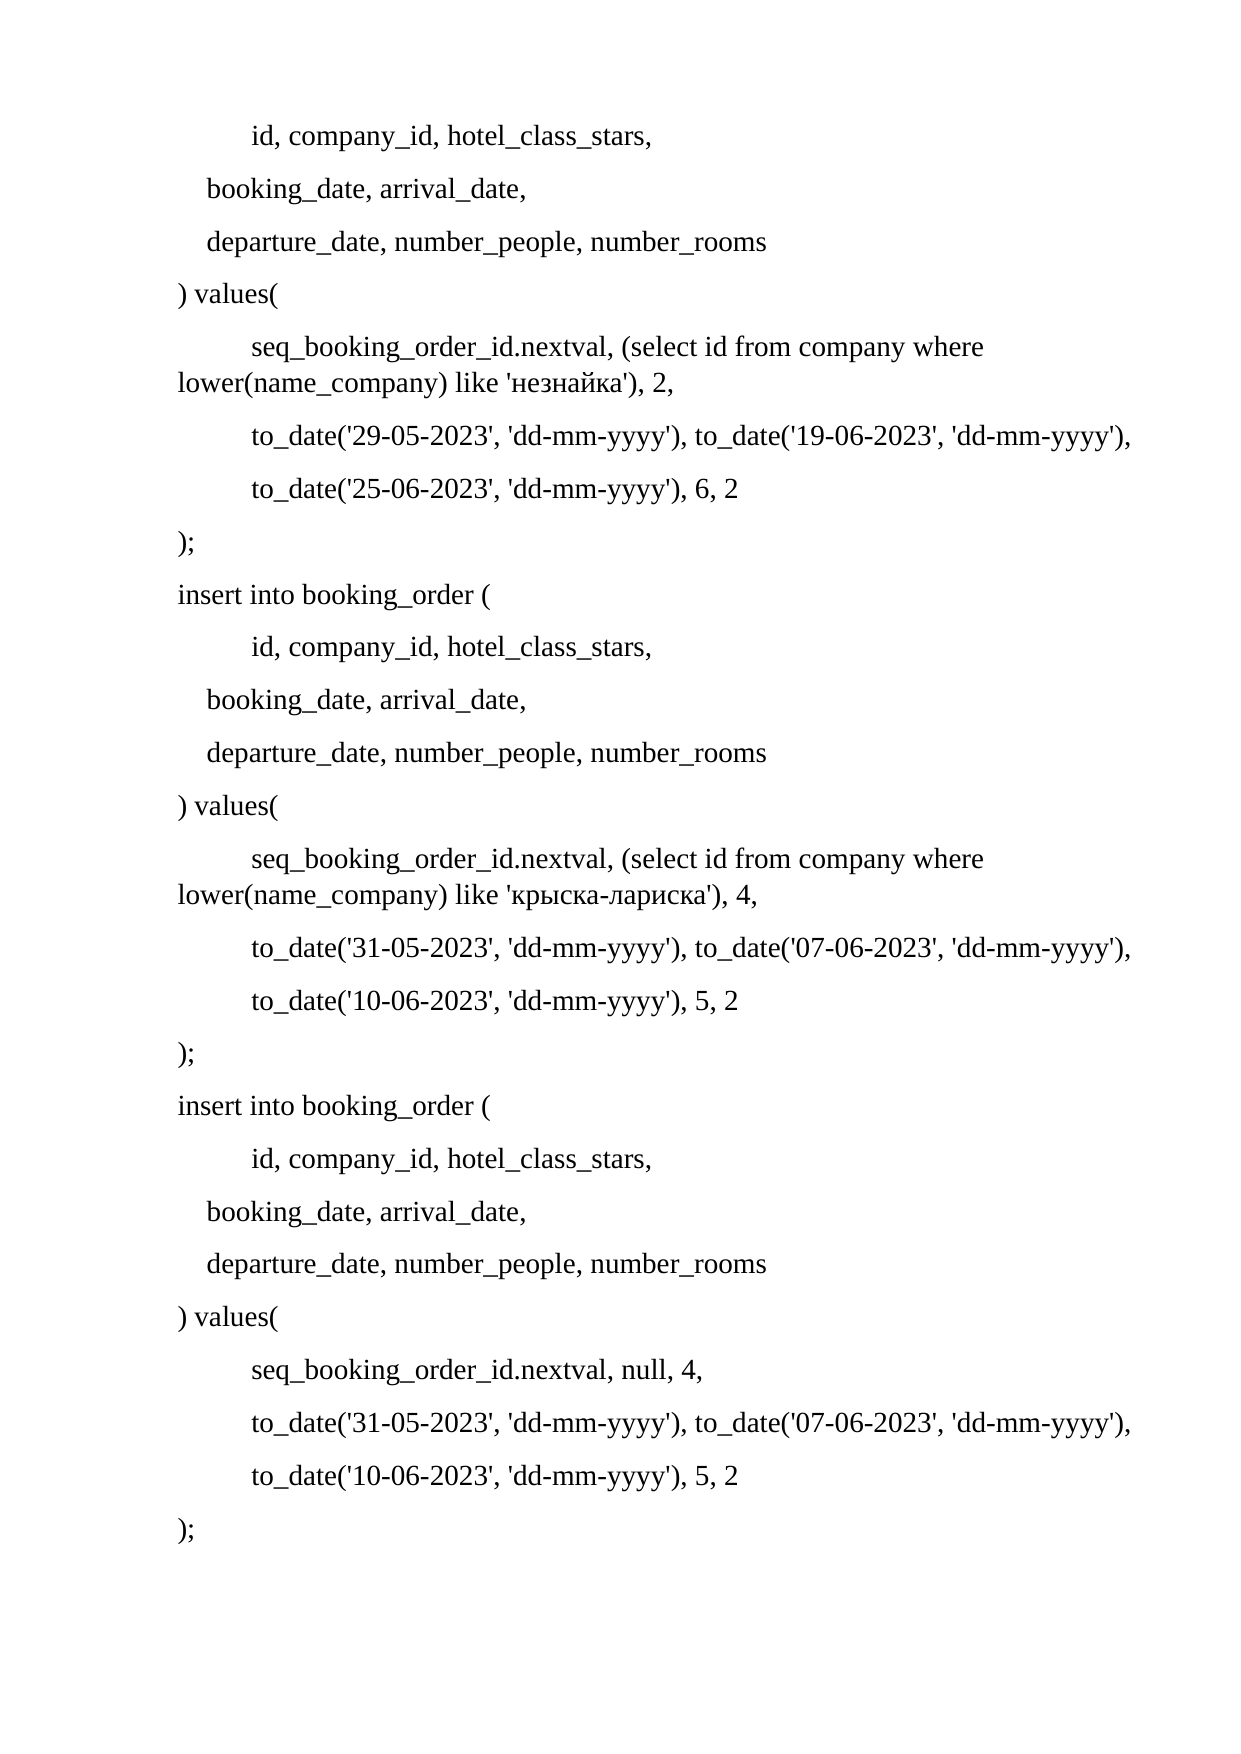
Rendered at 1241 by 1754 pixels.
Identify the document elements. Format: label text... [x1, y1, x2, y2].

text booking_date, arrival_date, [177, 1194, 1152, 1227]
text id, company_id, hotel_class_stars, [177, 629, 1152, 663]
text booking_date, arrival_date, [177, 682, 1152, 716]
text ); [177, 524, 1152, 557]
text ) values( [177, 277, 1152, 310]
text insert into booking_order ( [177, 1088, 1152, 1122]
text to_date('29-05-2023', 'dd-mm-yyyy'), to_date('19-06-2023', 'dd-mm-yyyy'), [177, 418, 1152, 452]
text to_date('25-06-2023', 'dd-mm-yyyy'), 6, 2 [177, 471, 1152, 505]
text insert into booking_order ( [177, 577, 1152, 610]
text departure_date, number_people, number_rooms [177, 1247, 1152, 1280]
text id, company_id, hotel_class_stars, [177, 1141, 1152, 1174]
text seq_booking_order_id.nextval, null, 4, [177, 1352, 1152, 1386]
text ) values( [177, 788, 1152, 822]
text to_date('31-05-2023', 'dd-mm-yyyy'), to_date('07-06-2023', 'dd-mm-yyyy'), [177, 1405, 1152, 1439]
text departure_date, number_people, number_rooms [177, 735, 1152, 769]
text to_date('10-06-2023', 'dd-mm-yyyy'), 5, 2 [177, 1458, 1152, 1491]
text ) values( [177, 1299, 1152, 1333]
text to_date('10-06-2023', 'dd-mm-yyyy'), 5, 2 [177, 983, 1152, 1016]
text id, company_id, hotel_class_stars, [177, 118, 1152, 152]
text ); [177, 1511, 1152, 1544]
text ); [177, 1035, 1152, 1069]
text to_date('31-05-2023', 'dd-mm-yyyy'), to_date('07-06-2023', 'dd-mm-yyyy'), [177, 930, 1152, 963]
text seq_booking_order_id.nextval, (select id from company where lower(name_company) like 'незнайка'), 2, [177, 329, 1152, 399]
text booking_date, arrival_date, [177, 171, 1152, 204]
text seq_booking_order_id.nextval, (select id from company where lower(name_company) like 'крыска-лариска'), 4, [177, 841, 1152, 911]
text departure_date, number_people, number_rooms [177, 224, 1152, 257]
